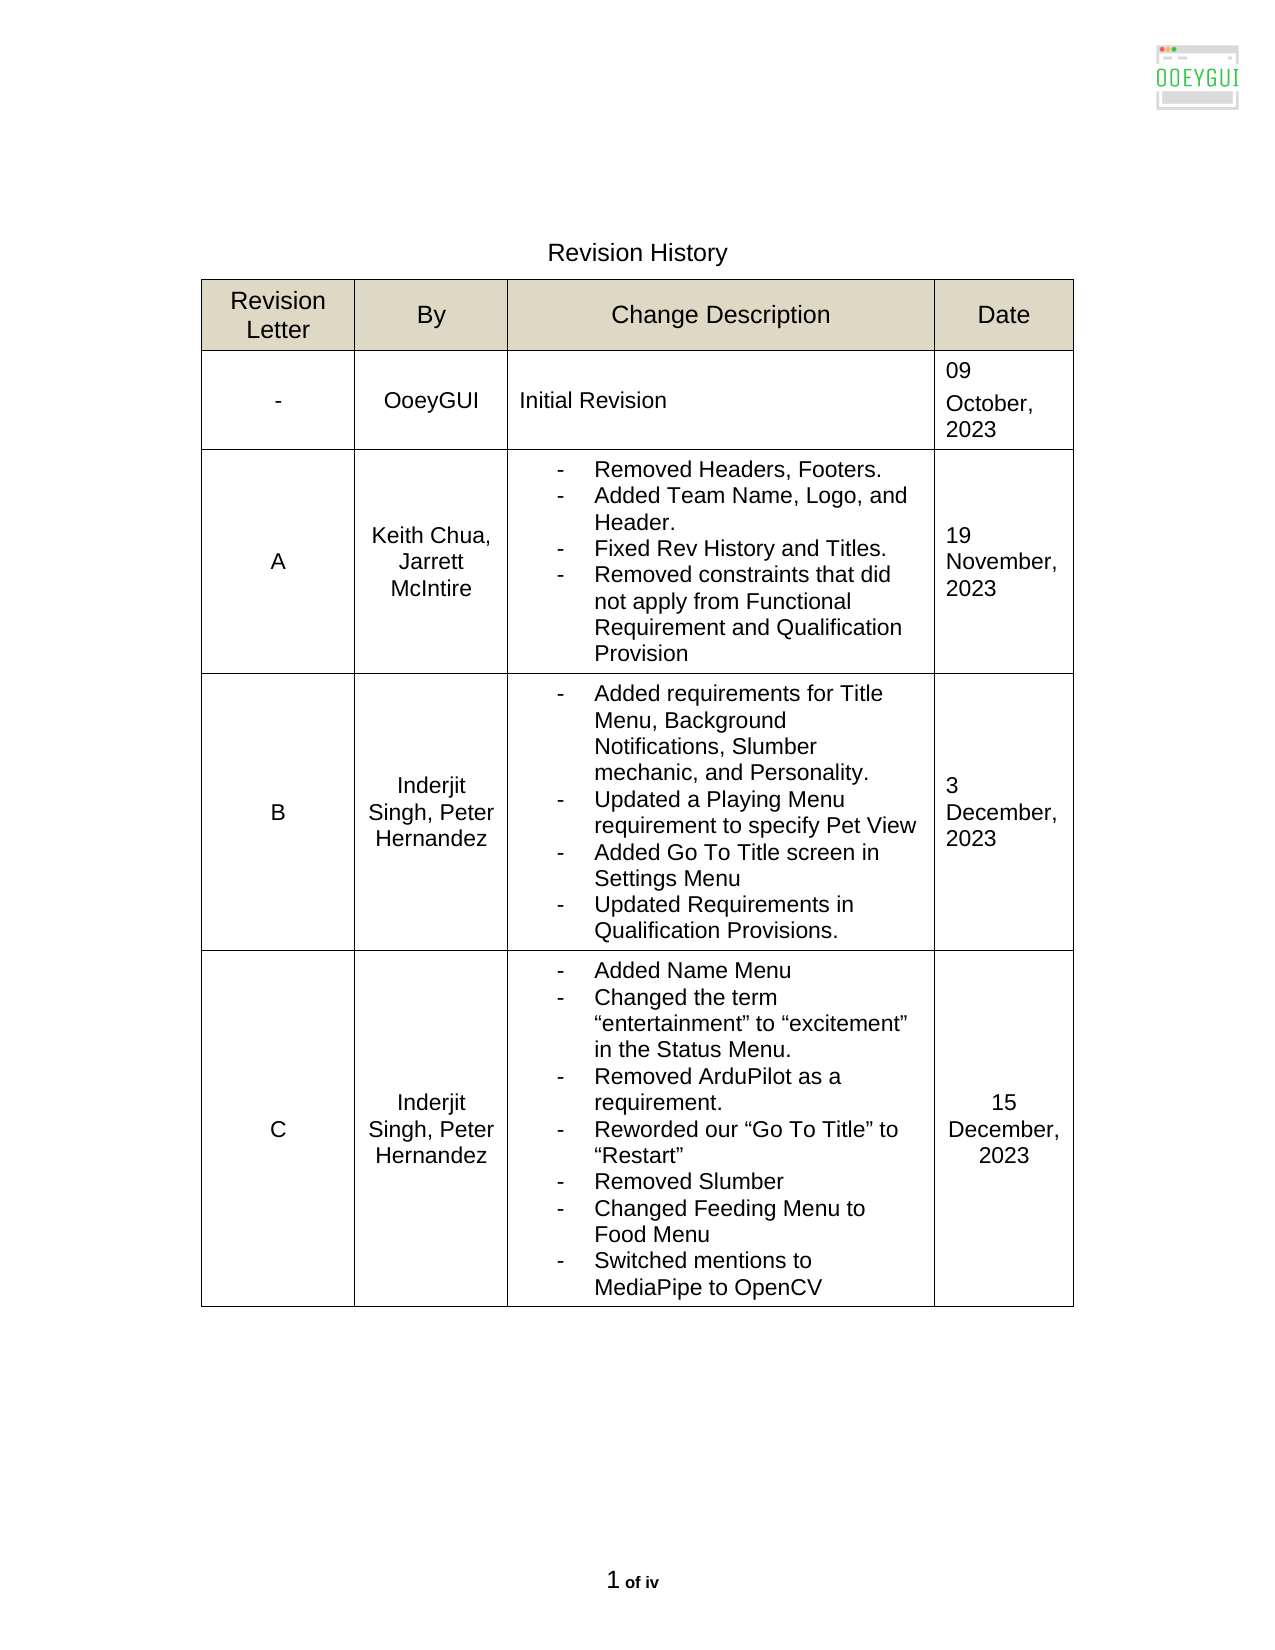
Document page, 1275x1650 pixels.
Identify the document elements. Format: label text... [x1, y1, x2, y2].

table_cell OoeyGUI [355, 351, 507, 449]
table_header Revision Letter [202, 280, 354, 350]
table_cell - [202, 351, 354, 449]
table_cell 3 December, 2023 [935, 674, 1073, 950]
table_header Change Description [508, 280, 934, 350]
table_cell A [202, 450, 354, 673]
table_cell Added Name Menu Changed the term “entertainment” to “excitement” in the Status Menu. Removed ArduPilot as a requirement. Reworded our “Go To Title” to “Restart” Removed Slumber Changed Feeding Menu to Food Menu Switched mentions to MediaPipe to OpenCV [508, 951, 934, 1306]
table_cell Removed Headers, Footers. Added Team Name, Logo, and Header. Fixed Rev History and Titles. Removed constraints that did not apply from Functional Requirement and Qualification Provision [508, 450, 934, 673]
table_cell Initial Revision [508, 351, 934, 449]
text Revision History [187, 237, 1087, 266]
table_cell 09 October, 2023 [935, 351, 1073, 449]
table_cell Inderjit Singh, Peter Hernandez [355, 951, 507, 1306]
table_cell 19 November, 2023 [935, 450, 1073, 673]
table_cell Added requirements for Title Menu, Background Notifications, Slumber mechanic, and Personality. Updated a Playing Menu requirement to specify Pet View Added Go To Title screen in Settings Menu Updated Requirements in Qualification Provisions. [508, 674, 934, 950]
table_cell Keith Chua, Jarrett McIntire [355, 450, 507, 673]
table_header Date [935, 280, 1073, 350]
table_header By [355, 280, 507, 350]
table_cell Inderjit Singh, Peter Hernandez [355, 674, 507, 950]
table_cell B [202, 674, 354, 950]
table_cell C [202, 951, 354, 1306]
table_cell 15 December, 2023 [935, 951, 1073, 1306]
picture [1138, 18, 1257, 137]
